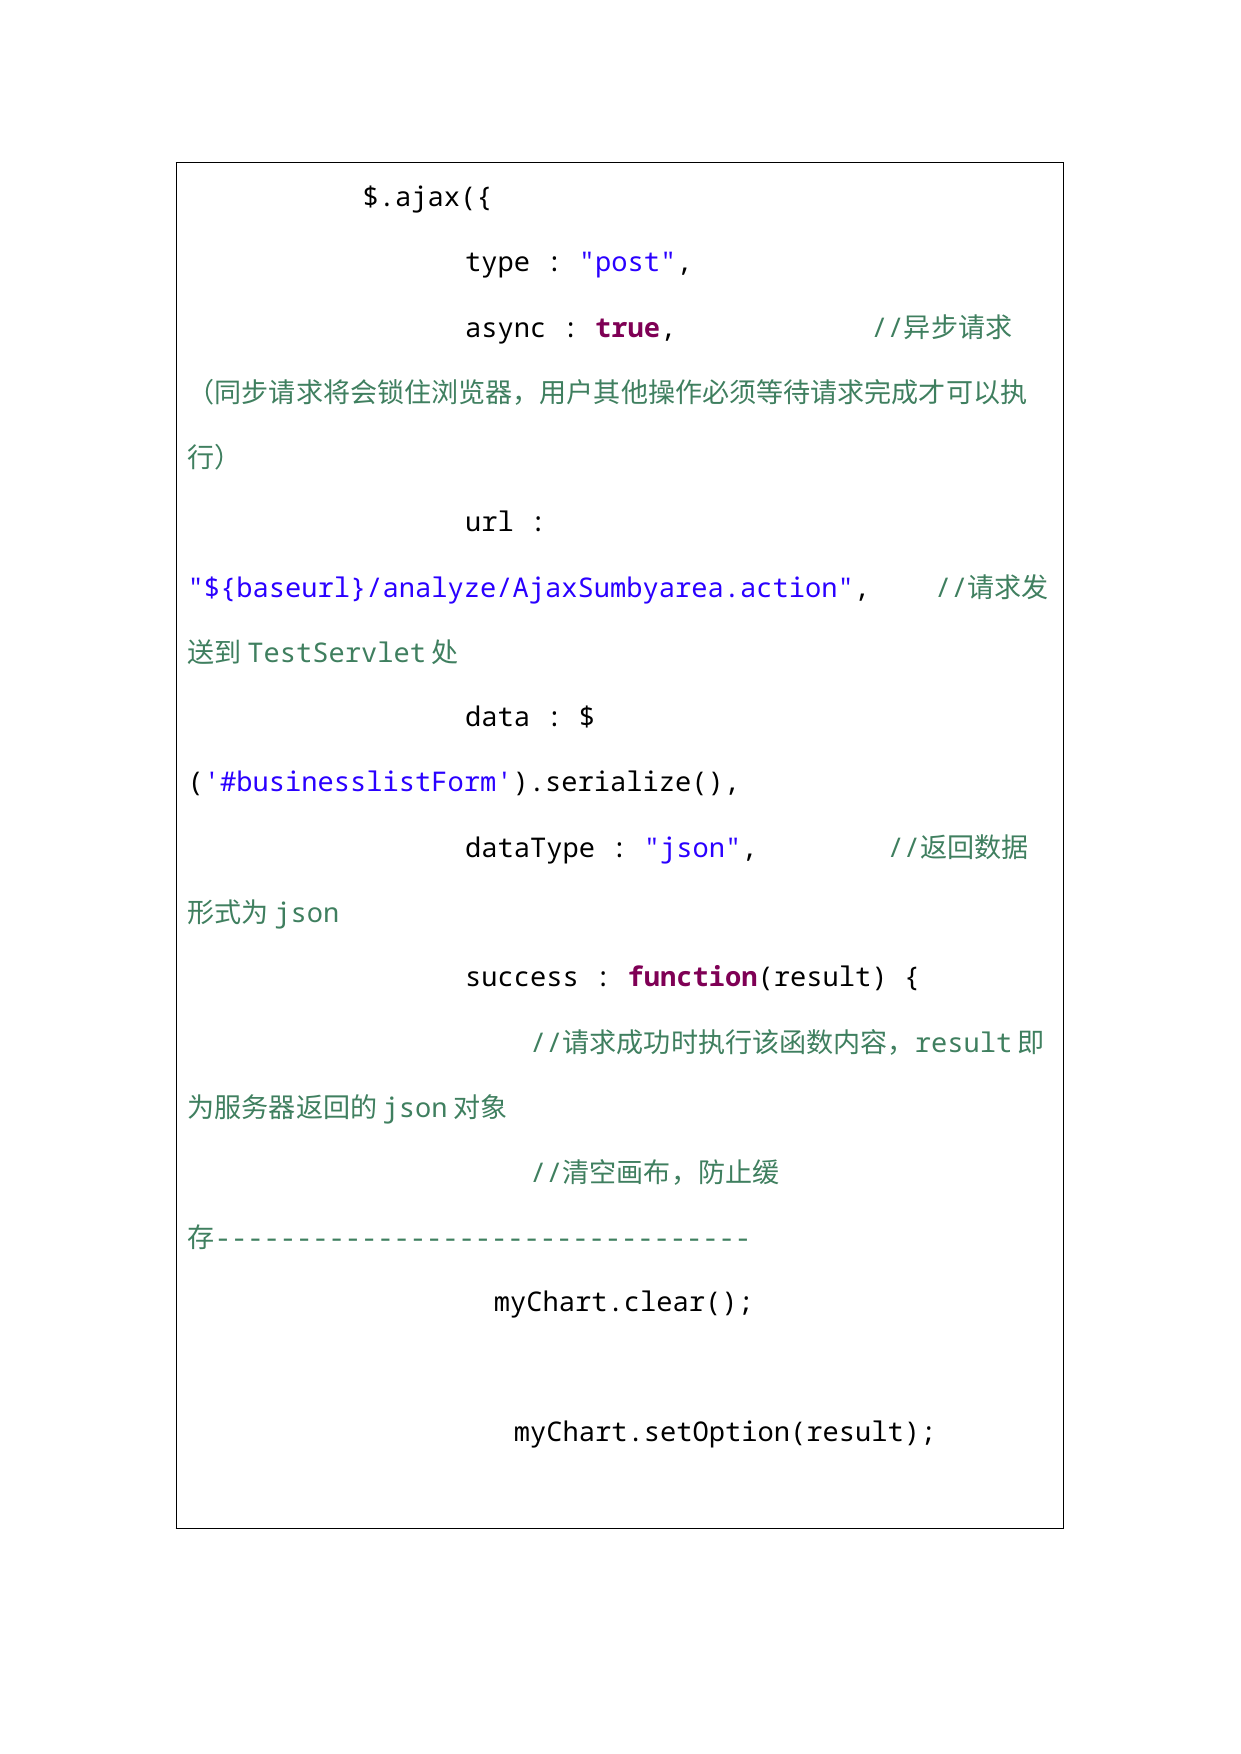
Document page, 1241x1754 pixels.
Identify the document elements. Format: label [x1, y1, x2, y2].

table_header [177, 163, 1063, 1528]
